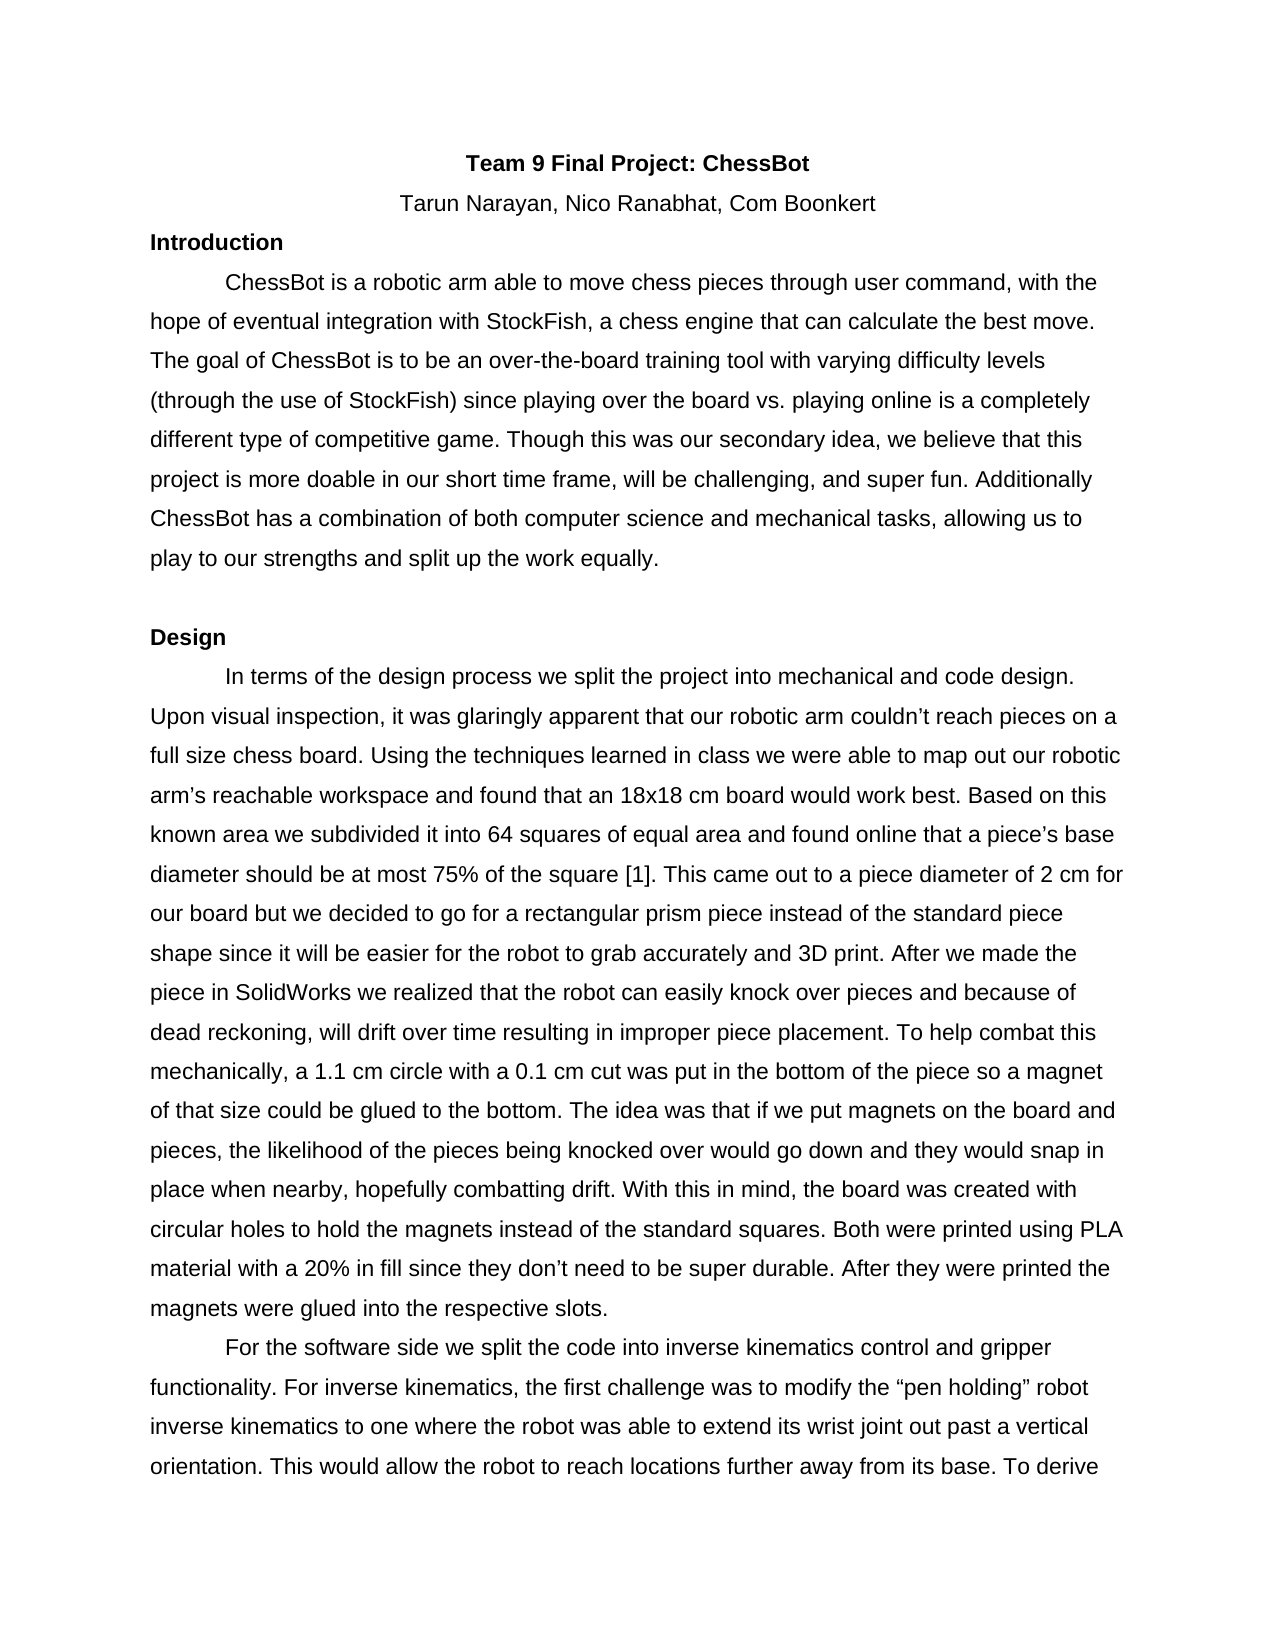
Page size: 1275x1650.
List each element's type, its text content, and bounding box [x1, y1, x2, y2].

text In terms of the design process we split the project into mechanical and code design. Upon visual inspection, it was glaringly apparent that our robotic arm couldn’t reach pieces on a full size chess board. Using the techniques learned in class we were able to map out our robotic arm’s reachable workspace and found that an 18x18 cm board would work best. Based on this known area we subdivided it into 64 squares of equal area and found online that a piece’s base diameter should be at most 75% of the square [1]. This came out to a piece diameter of 2 cm for our board but we decided to go for a rectangular prism piece instead of the standard piece shape since it will be easier for the robot to grab accurately and 3D print. After we made the piece in SolidWorks we realized that the robot can easily knock over pieces and because of dead reckoning, will drift over time resulting in improper piece placement. To help combat this mechanically, a 1.1 cm circle with a 0.1 cm cut was put in the bottom of the piece so a magnet of that size could be glued to the bottom. The idea was that if we put magnets on the board and pieces, the likelihood of the pieces being knocked over would go down and they would snap in place when nearby, hopefully combatting drift. With this in mind, the board was created with circular holes to hold the magnets instead of the standard squares. Both were printed using PLA material with a 20% in fill since they don’t need to be super durable. After they were printed the magnets were glued into the respective slots. [150, 663, 1125, 1321]
text Team 9 Final Project: ChessBot [150, 150, 1125, 176]
text Design [150, 624, 1125, 650]
text Tarun Narayan, Nico Ranabhat, Com Boonkert [150, 189, 1125, 216]
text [150, 1334, 1125, 1479]
text Introduction [150, 229, 1125, 255]
text ChessBot is a robotic arm able to move chess pieces through user command, with the hope of eventual integration with StockFish, a chess engine that can calculate the best move. The goal of ChessBot is to be an over-the-board training tool with varying difficulty levels (through the use of StockFish) since playing over the board vs. playing online is a completely different type of competitive game. Though this was our secondary idea, we believe that this project is more doable in our short time frame, will be challenging, and super fun. Additionally ChessBot has a combination of both computer science and mechanical tasks, allowing us to play to our strengths and split up the work equally. [150, 268, 1125, 571]
